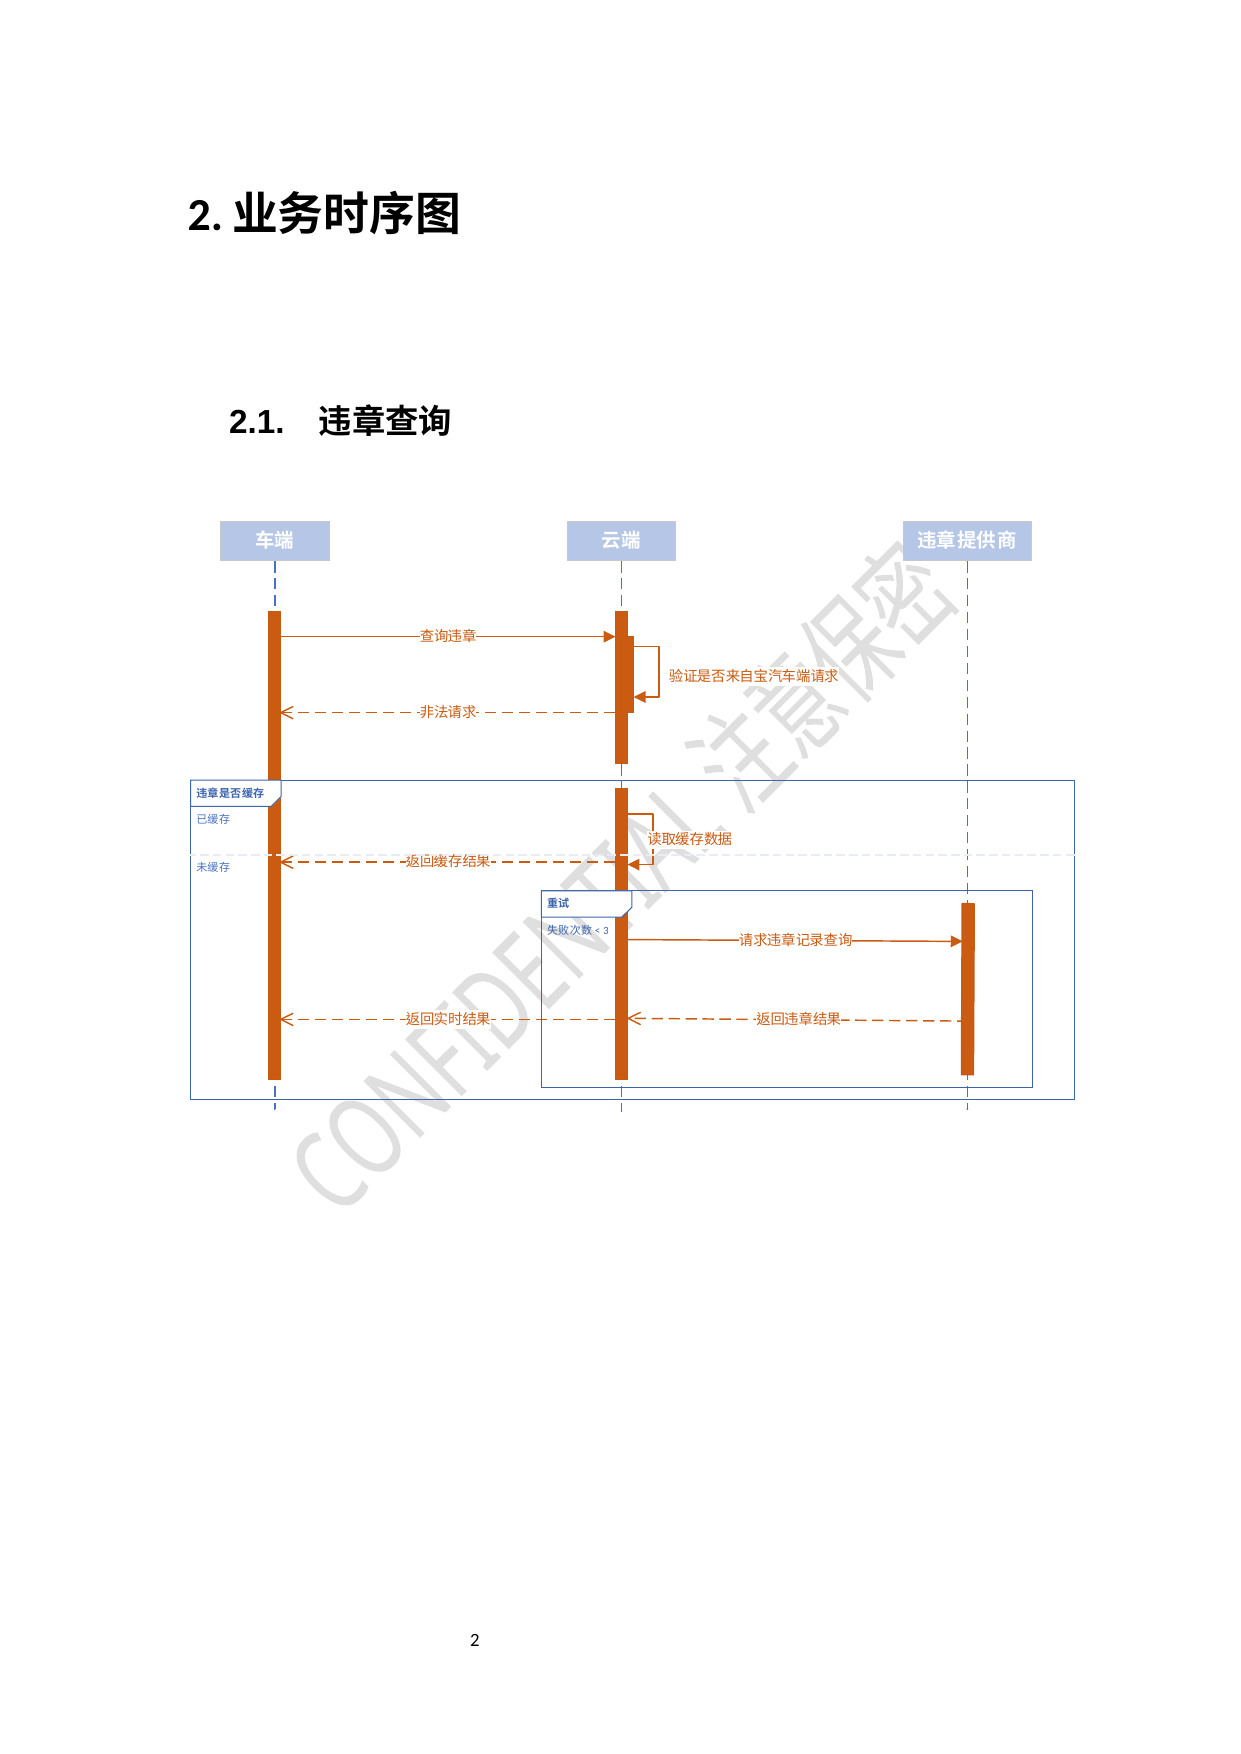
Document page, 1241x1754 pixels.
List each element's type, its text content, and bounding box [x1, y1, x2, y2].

subtitle 业务时序图 [187, 162, 1053, 259]
subtitle 违章查询 [229, 387, 1053, 452]
